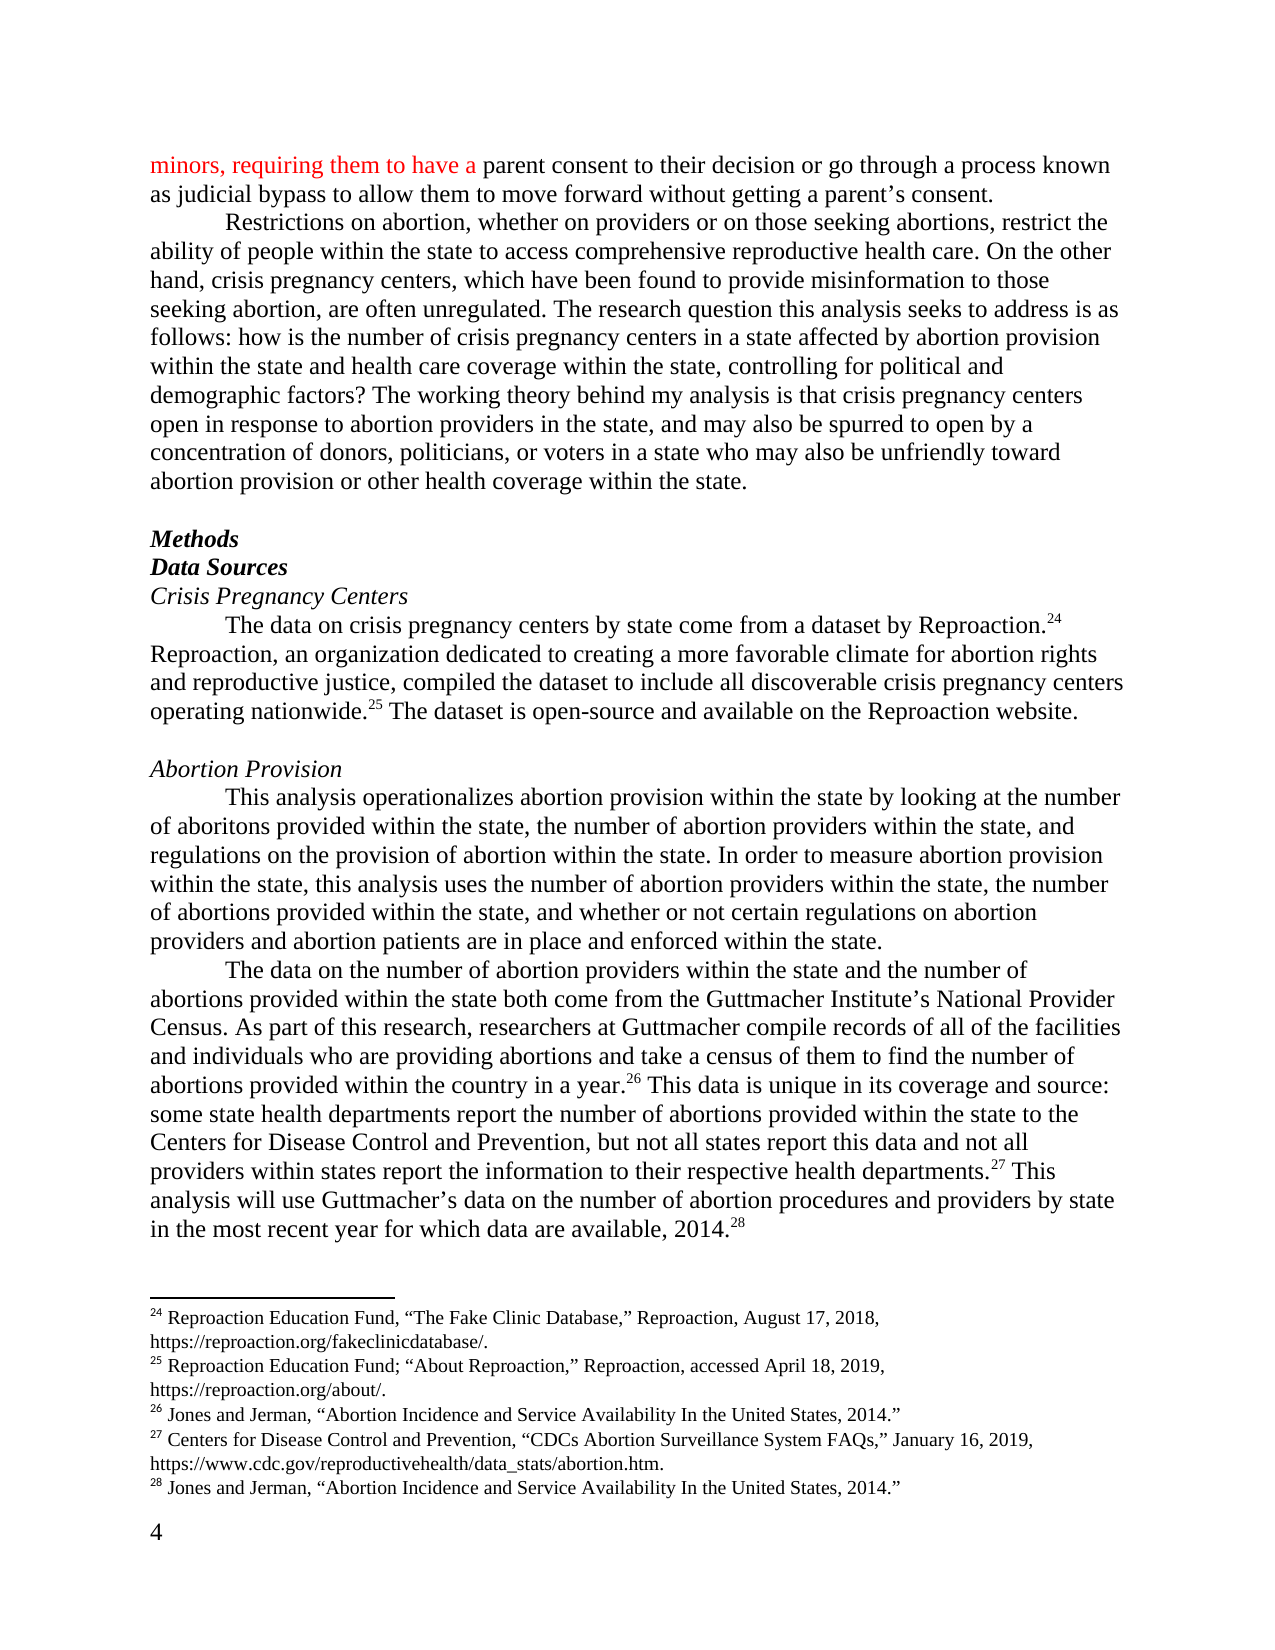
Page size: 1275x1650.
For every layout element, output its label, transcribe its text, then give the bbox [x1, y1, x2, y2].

text Restrictions on abortion, whether on providers or on those seeking abortions, restrict the ability of people within the state to access comprehensive reproductive health care. On the other hand, crisis pregnancy centers, which have been found to provide misinformation to those seeking abortion, are often unregulated. The research question this analysis seeks to address is as follows: how is the number of crisis pregnancy centers in a state affected by abortion provision within the state and health care coverage within the state, controlling for political and demographic factors? The working theory behind my analysis is that crisis pregnancy centers open in response to abortion providers in the state, and may also be spurred to open by a concentration of donors, politicians, or voters in a state who may also be unfriendly toward abortion provision or other health coverage within the state. [150, 207, 1125, 495]
text Data Sources [150, 552, 1125, 581]
text Methods [150, 524, 1125, 552]
text The data on crisis pregnancy centers by state come from a dataset by Reproaction. Reproaction, an organization dedicated to creating a more favorable climate for abortion rights and reproductive justice, compiled the dataset to include all discoverable crisis pregnancy centers operating nationwide. The dataset is open-source and available on the Reproaction website. [150, 610, 1125, 725]
text Abortion Provision [150, 754, 1125, 782]
text This analysis operationalizes abortion provision within the state by looking at the number of aboritons provided within the state, the number of abortion providers within the state, and regulations on the provision of abortion within the state. In order to measure abortion provision within the state, this analysis uses the number of abortion providers within the state, the number of abortions provided within the state, and whether or not certain regulations on abortion providers and abortion patients are in place and enforced within the state. [150, 782, 1125, 955]
text Crisis Pregnancy Centers [150, 581, 1125, 610]
